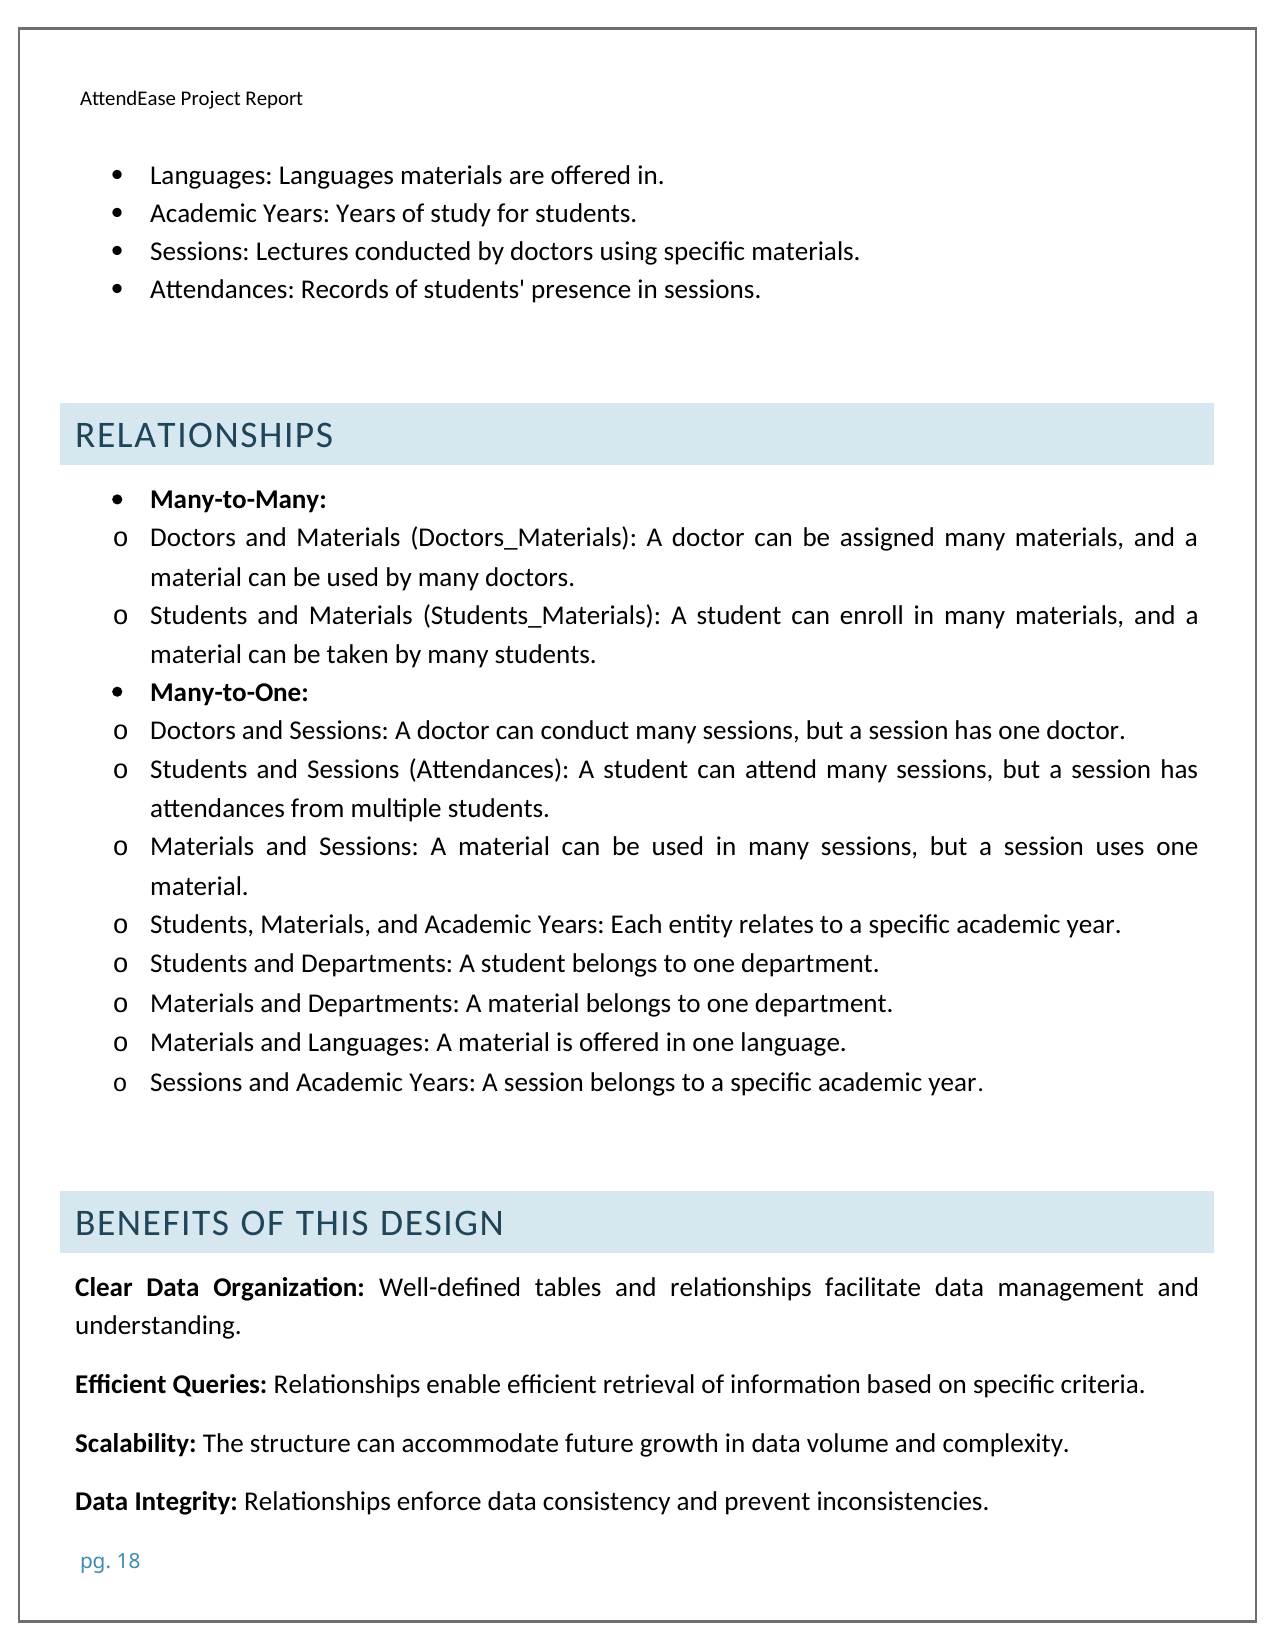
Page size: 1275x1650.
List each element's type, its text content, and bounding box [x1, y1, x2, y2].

text Clear Data Organization: Well-defined tables and relationships facilitate data management and understanding. [75, 1270, 1200, 1341]
list Languages: Languages materials are offered in. [112, 158, 1200, 191]
list Sessions and Academic Years: A session belongs to a specific academic year. [112, 1065, 1200, 1098]
list Many-to-One: [112, 675, 1200, 708]
list Doctors and Materials (Doctors_Materials): A doctor can be assigned many materials, and a material can be used by many doctors. [112, 521, 1200, 593]
list Materials and Languages: A material is offered in one language. [112, 1025, 1200, 1059]
list Academic Years: Years of study for students. [112, 196, 1200, 229]
list Students and Departments: A student belongs to one department. [112, 946, 1200, 981]
subtitle Benefits of this Design [67, 1197, 1208, 1247]
list Students, Materials, and Academic Years: Each entity relates to a specific academic year. [112, 907, 1200, 941]
list Students and Materials (Students_Materials): A student can enroll in many materials, and a material can be taken by many students. [112, 598, 1200, 670]
list Doctors and Sessions: A doctor can conduct many sessions, but a session has one doctor. [112, 713, 1200, 747]
text Data Integrity: Relationships enforce data consistency and prevent inconsistencies. [75, 1484, 1200, 1517]
list Materials and Sessions: A material can be used in many sessions, but a session uses one material. [112, 829, 1200, 902]
list Materials and Departments: A material belongs to one department. [112, 986, 1200, 1020]
subtitle Relationships [67, 409, 1208, 459]
text Efficient Queries: Relationships enable efficient retrieval of information based on specific criteria. [75, 1367, 1200, 1400]
list Sessions: Lectures conducted by doctors using specific materials. [112, 234, 1200, 267]
list Students and Sessions (Attendances): A student can attend many sessions, but a session has attendances from multiple students. [112, 752, 1200, 825]
list Attendances: Records of students' presence in sessions. [112, 272, 1200, 305]
list Many-to-Many: [112, 483, 1200, 516]
text Scalability: The structure can accommodate future growth in data volume and complexity. [75, 1426, 1200, 1459]
